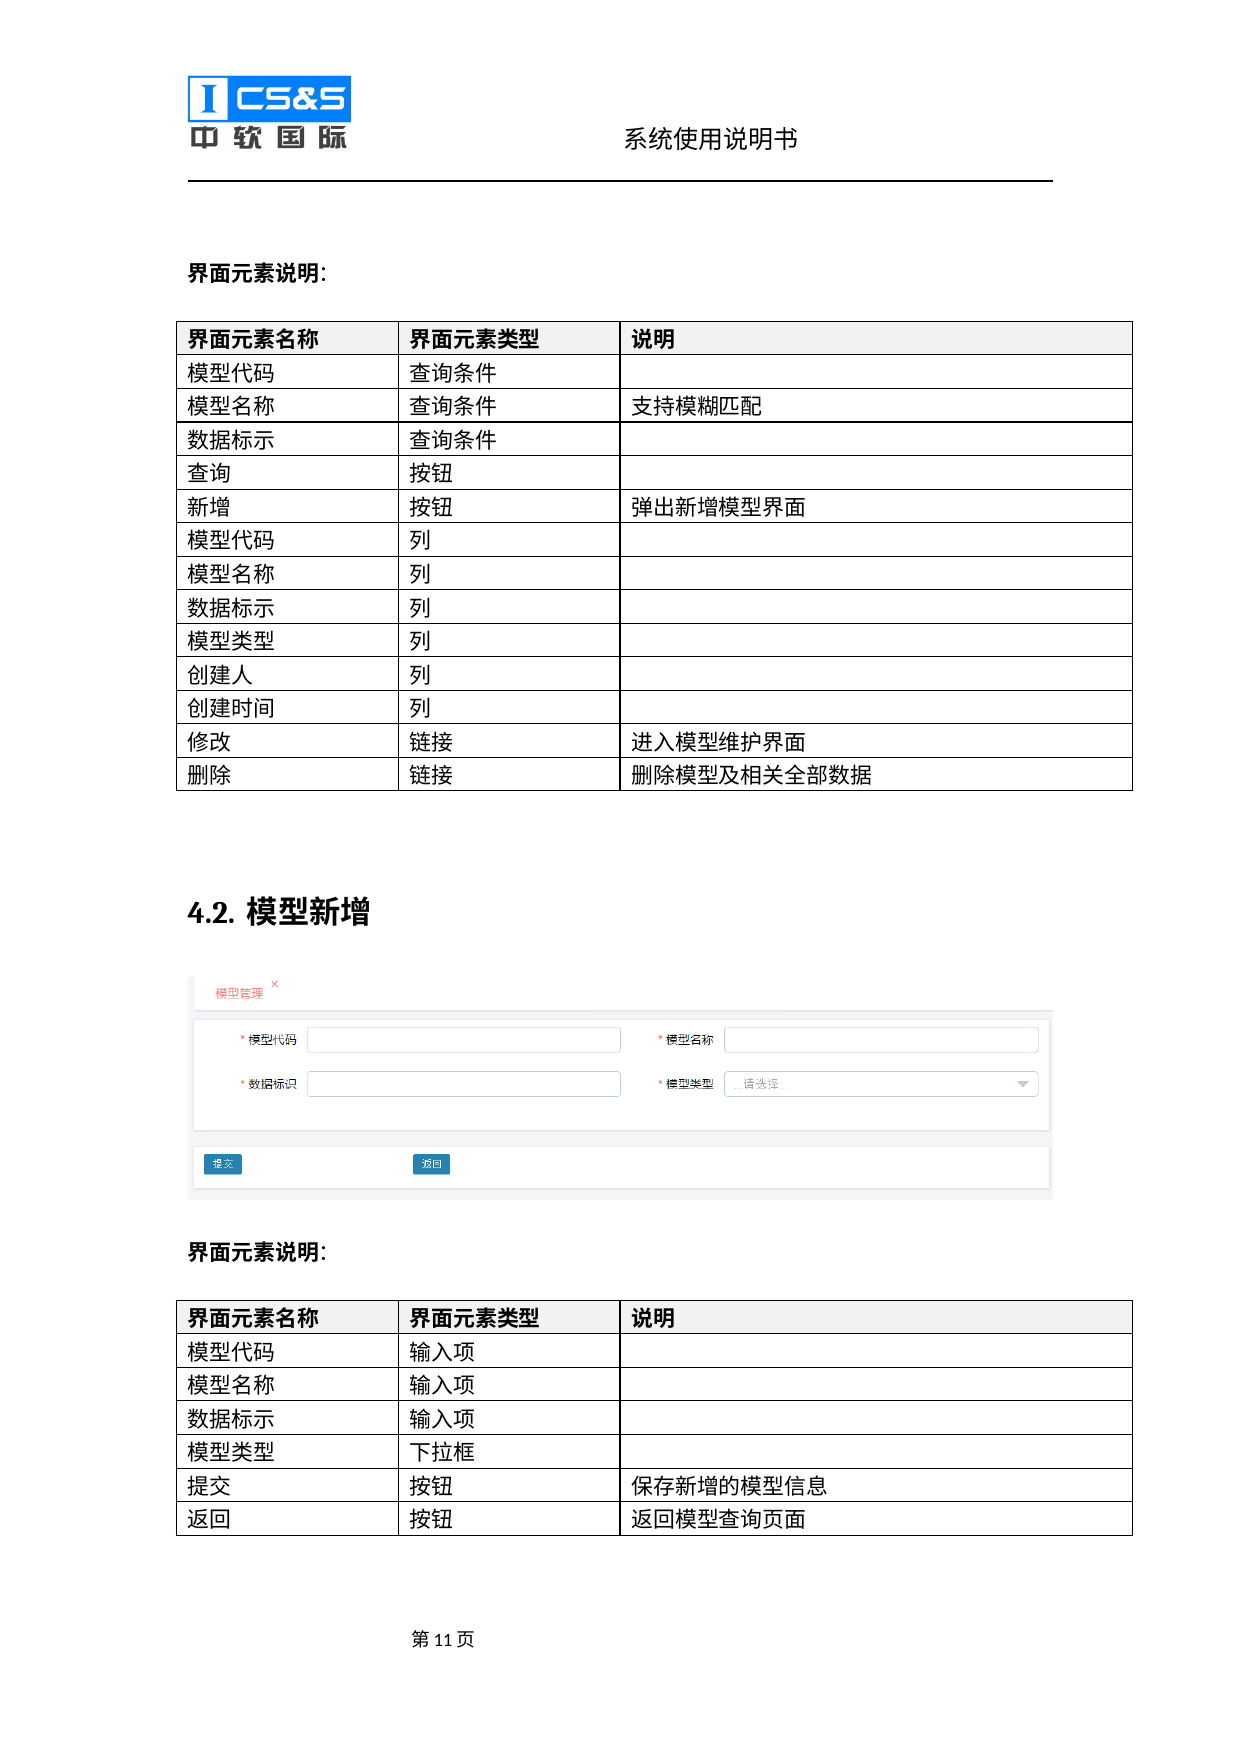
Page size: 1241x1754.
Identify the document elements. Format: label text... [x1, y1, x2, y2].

table_header 说明 [621, 1301, 1132, 1333]
table_cell 输入项 [399, 1334, 619, 1367]
table_cell 模型名称 [177, 389, 398, 421]
table_cell 模型代码 [177, 1334, 398, 1367]
table_cell 列 [399, 590, 619, 623]
table_cell [621, 691, 1132, 723]
table_cell 模型名称 [177, 557, 398, 589]
table_cell 删除模型及相关全部数据 [621, 758, 1132, 790]
subtitle 模型新增 [187, 877, 1053, 942]
table_cell 模型代码 [177, 523, 398, 556]
table_cell 输入项 [399, 1401, 619, 1434]
picture [187, 977, 1053, 1200]
table_cell 返回 [177, 1502, 398, 1534]
table_cell [621, 1435, 1132, 1467]
table_cell 按钮 [399, 1469, 619, 1501]
table_cell 查询条件 [399, 355, 619, 388]
table_cell 列 [399, 557, 619, 589]
table_cell 下拉框 [399, 1435, 619, 1467]
table_header 界面元素名称 [177, 322, 398, 354]
table_cell 模型类型 [177, 624, 398, 656]
table_cell 链接 [399, 758, 619, 790]
table_cell [621, 657, 1132, 690]
table_cell [621, 1368, 1132, 1400]
table_cell 按钮 [399, 456, 619, 488]
table_header 说明 [621, 322, 1132, 354]
table_cell [621, 624, 1132, 656]
table_cell 数据标示 [177, 423, 398, 455]
table_cell 列 [399, 657, 619, 690]
text 界面元素说明： [187, 1235, 1053, 1267]
table_cell [621, 355, 1132, 388]
table_cell 返回模型查询页面 [621, 1502, 1132, 1534]
table_cell 弹出新增模型界面 [621, 490, 1132, 522]
table_cell [621, 1334, 1132, 1367]
table_cell [621, 423, 1132, 455]
text 界面元素说明： [187, 256, 1053, 288]
table_header 界面元素类型 [399, 1301, 619, 1333]
table_cell 支持模糊匹配 [621, 389, 1132, 421]
table_cell [621, 523, 1132, 556]
table_cell 删除 [177, 758, 398, 790]
table_cell 数据标示 [177, 1401, 398, 1434]
table_cell 列 [399, 691, 619, 723]
table_cell 模型类型 [177, 1435, 398, 1467]
table_cell [621, 590, 1132, 623]
table_cell 模型代码 [177, 355, 398, 388]
table_cell 查询条件 [399, 423, 619, 455]
table_cell 按钮 [399, 1502, 619, 1534]
table_cell 进入模型维护界面 [621, 724, 1132, 757]
table_cell 保存新增的模型信息 [621, 1469, 1132, 1501]
table_cell 模型名称 [177, 1368, 398, 1400]
table_cell 查询 [177, 456, 398, 488]
table_cell [621, 456, 1132, 488]
table_cell 按钮 [399, 490, 619, 522]
table_cell 提交 [177, 1469, 398, 1501]
table_cell 新增 [177, 490, 398, 522]
table_cell 列 [399, 624, 619, 656]
table_cell [621, 557, 1132, 589]
table_cell 列 [399, 523, 619, 556]
table_cell 数据标示 [177, 590, 398, 623]
table_cell 输入项 [399, 1368, 619, 1400]
table_header 界面元素类型 [399, 322, 619, 354]
table_cell 修改 [177, 724, 398, 757]
table_cell 链接 [399, 724, 619, 757]
table_cell 查询条件 [399, 389, 619, 421]
table_header 界面元素名称 [177, 1301, 398, 1333]
table_cell 创建时间 [177, 691, 398, 723]
table_cell [621, 1401, 1132, 1434]
table_cell 创建人 [177, 657, 398, 690]
